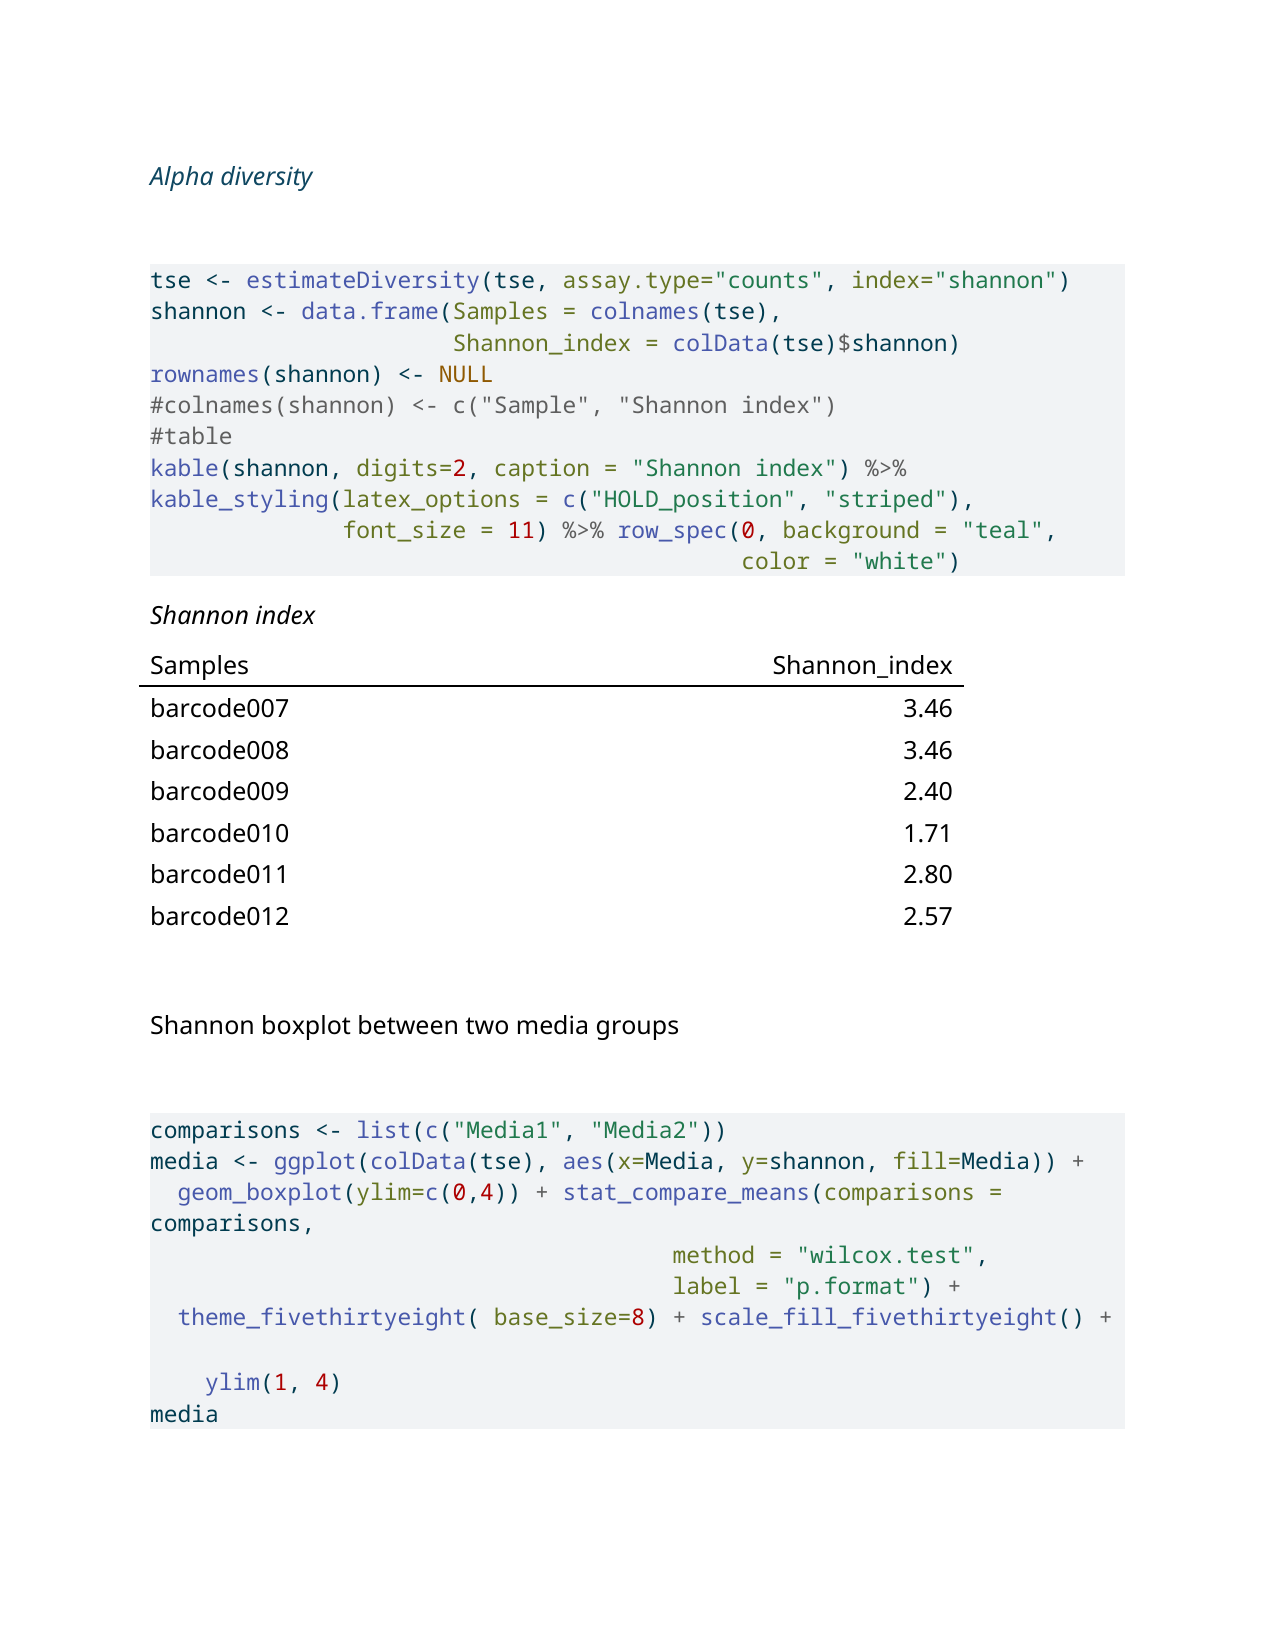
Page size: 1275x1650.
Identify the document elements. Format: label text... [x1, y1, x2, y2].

text Shannon index [150, 597, 1125, 631]
text tse <- estimateDiversity(tse, assay.type="counts", index="shannon") shannon <- data.frame(Samples = colnames(tse), Shannon_index = colData(tse)$shannon) rownames(shannon) <- NULL #colnames(shannon) <- c("Sample", "Shannon index") #table kable(shannon, digits=2, caption = "Shannon index") %>% kable_styling(latex_options = c("HOLD_position", "striped"), font_size = 11) %>% row_spec(0, background = "teal", color = "white") [232, 264, 1125, 576]
table_header Shannon_index [551, 644, 964, 685]
table_cell 2.40 [551, 770, 964, 812]
table_cell barcode012 [139, 895, 551, 936]
table_header Samples [139, 644, 551, 685]
table_cell barcode007 [139, 687, 551, 728]
subtitle Alpha diversity [150, 158, 1125, 192]
table_cell 1.71 [551, 812, 964, 853]
table_cell barcode010 [139, 812, 551, 853]
table_cell 2.80 [551, 853, 964, 895]
table_cell barcode011 [139, 853, 551, 895]
table_cell barcode008 [139, 729, 551, 770]
table_cell 3.46 [551, 729, 964, 770]
table_cell 3.46 [551, 687, 964, 728]
table_cell 2.57 [551, 895, 964, 936]
text Shannon boxplot between two media groups [150, 1008, 1125, 1042]
table_cell barcode009 [139, 770, 551, 812]
text comparisons <- list(c("Media1", "Media2")) media <- ggplot(colData(tse), aes(x=Media, y=shannon, fill=Media)) + geom_boxplot(ylim=c(0,4)) + stat_compare_means(comparisons = comparisons, method = "wilcox.test", label = "p.format") + theme_fivethirtyeight( base_size=8) + scale_fill_fivethirtyeight() + ylim(1, 4) media [150, 1113, 1125, 1429]
